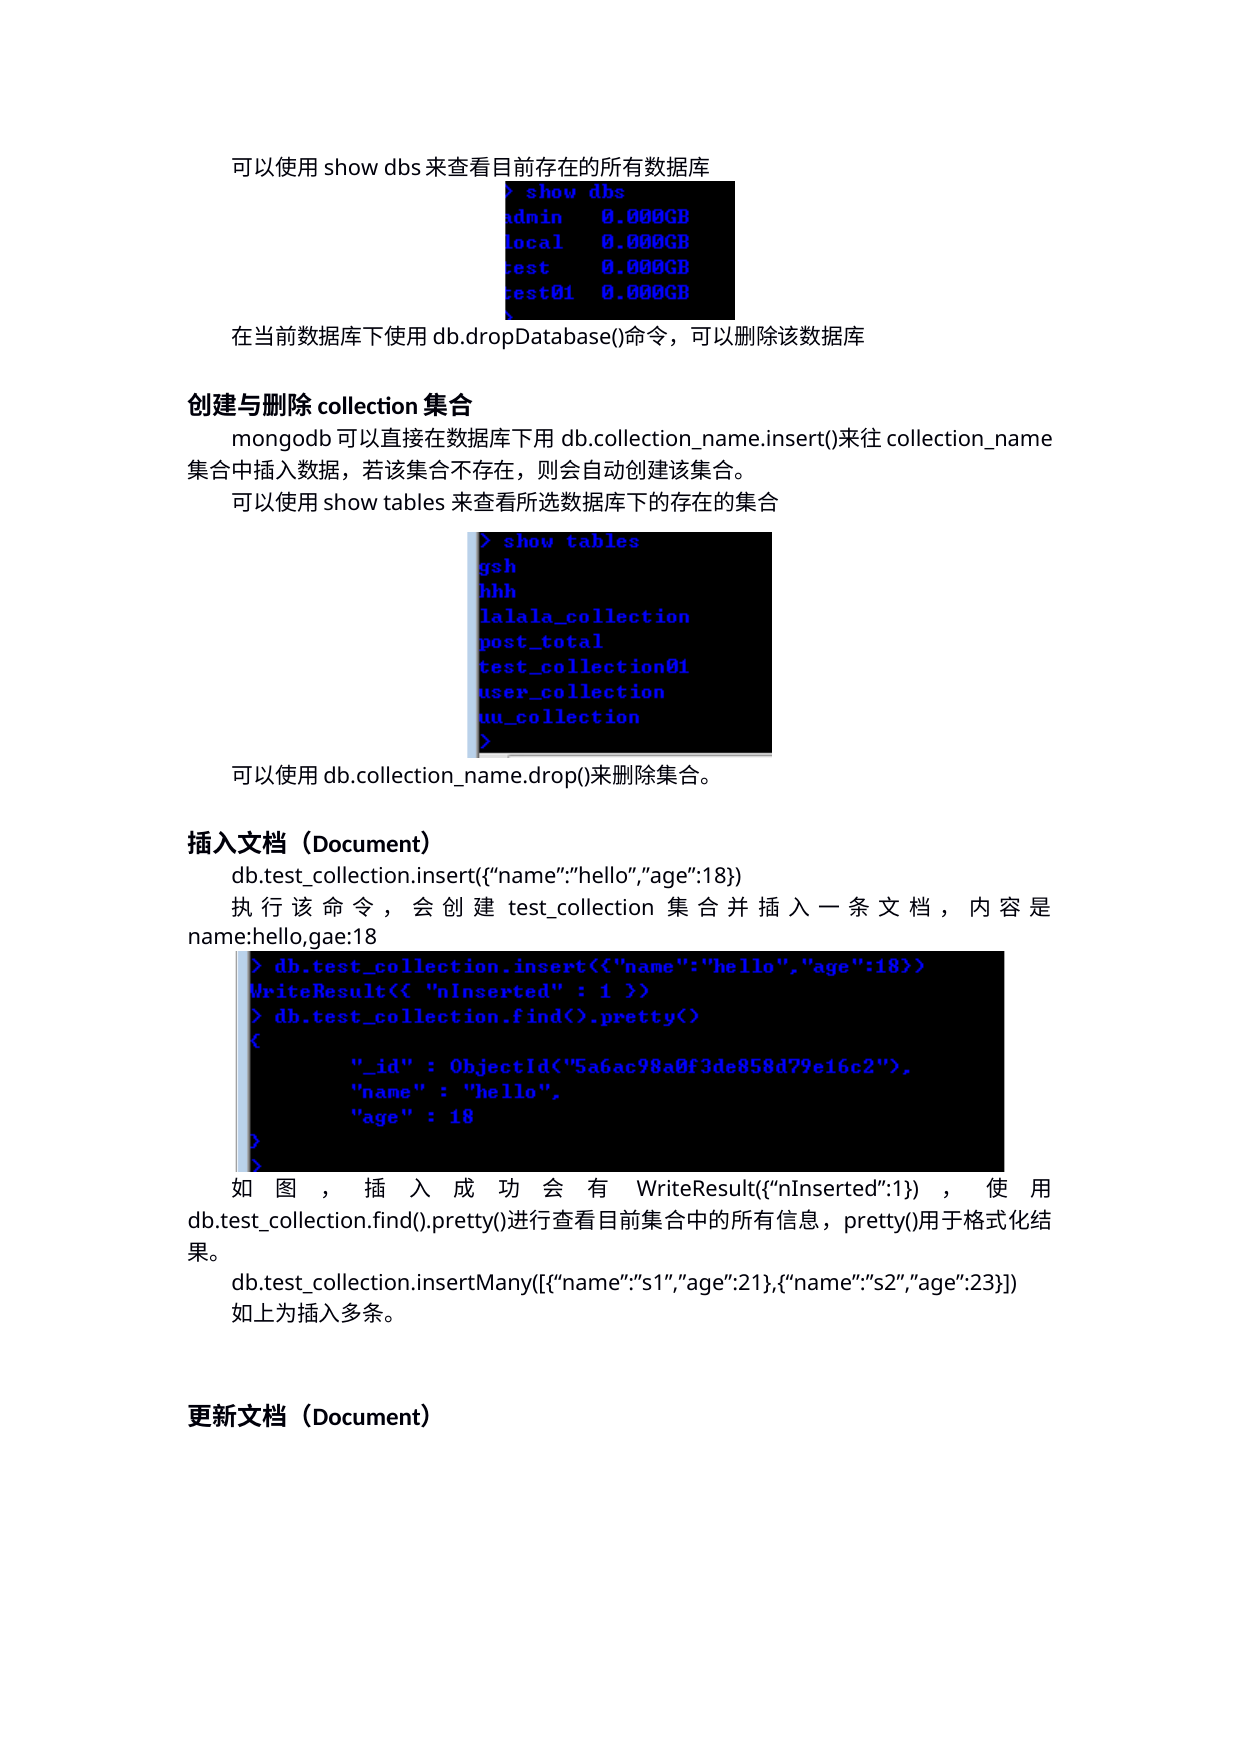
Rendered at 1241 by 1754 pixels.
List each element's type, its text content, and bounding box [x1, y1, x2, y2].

text 如上为插入多条。 [187, 1296, 1053, 1328]
text 创建与删除collection集合 [187, 385, 1053, 421]
text 执行该命令，会创建test_collection集合并插入一条文档，内容是name:hello,gae:18 [187, 889, 1053, 951]
text mongodb可以直接在数据库下用 db.collection_name.insert()来往collection_name集合中插入数据，若该集合不存在，则会自动创建该集合。 [187, 421, 1053, 485]
picture [467, 532, 772, 758]
text db.test_collection.insert({“name”:”hello”,”age”:18}) [187, 860, 1053, 889]
text 如图，插入成功会有WriteResult({“nInserted”:1})，使用db.test_collection.find().pretty()进行查看目前集合中的所有信息，pretty()用于格式化结果。 [187, 1171, 1053, 1267]
text 可以使用show tables 来查看所选数据库下的存在的集合 [187, 485, 1053, 517]
text 在当前数据库下使用db.dropDatabase()命令，可以删除该数据库 [187, 319, 1053, 351]
picture [235, 951, 1005, 1172]
text 插入文档（Document） [187, 823, 1053, 860]
text db.test_collection.insertMany([{“name”:”s1”,”age”:21},{“name”:”s2”,”age”:23}]) [187, 1267, 1053, 1296]
text 可以使用 show dbs来查看目前存在的所有数据库 [187, 150, 1053, 182]
text 更新文档（Document） [187, 1396, 1053, 1432]
picture [505, 181, 735, 320]
